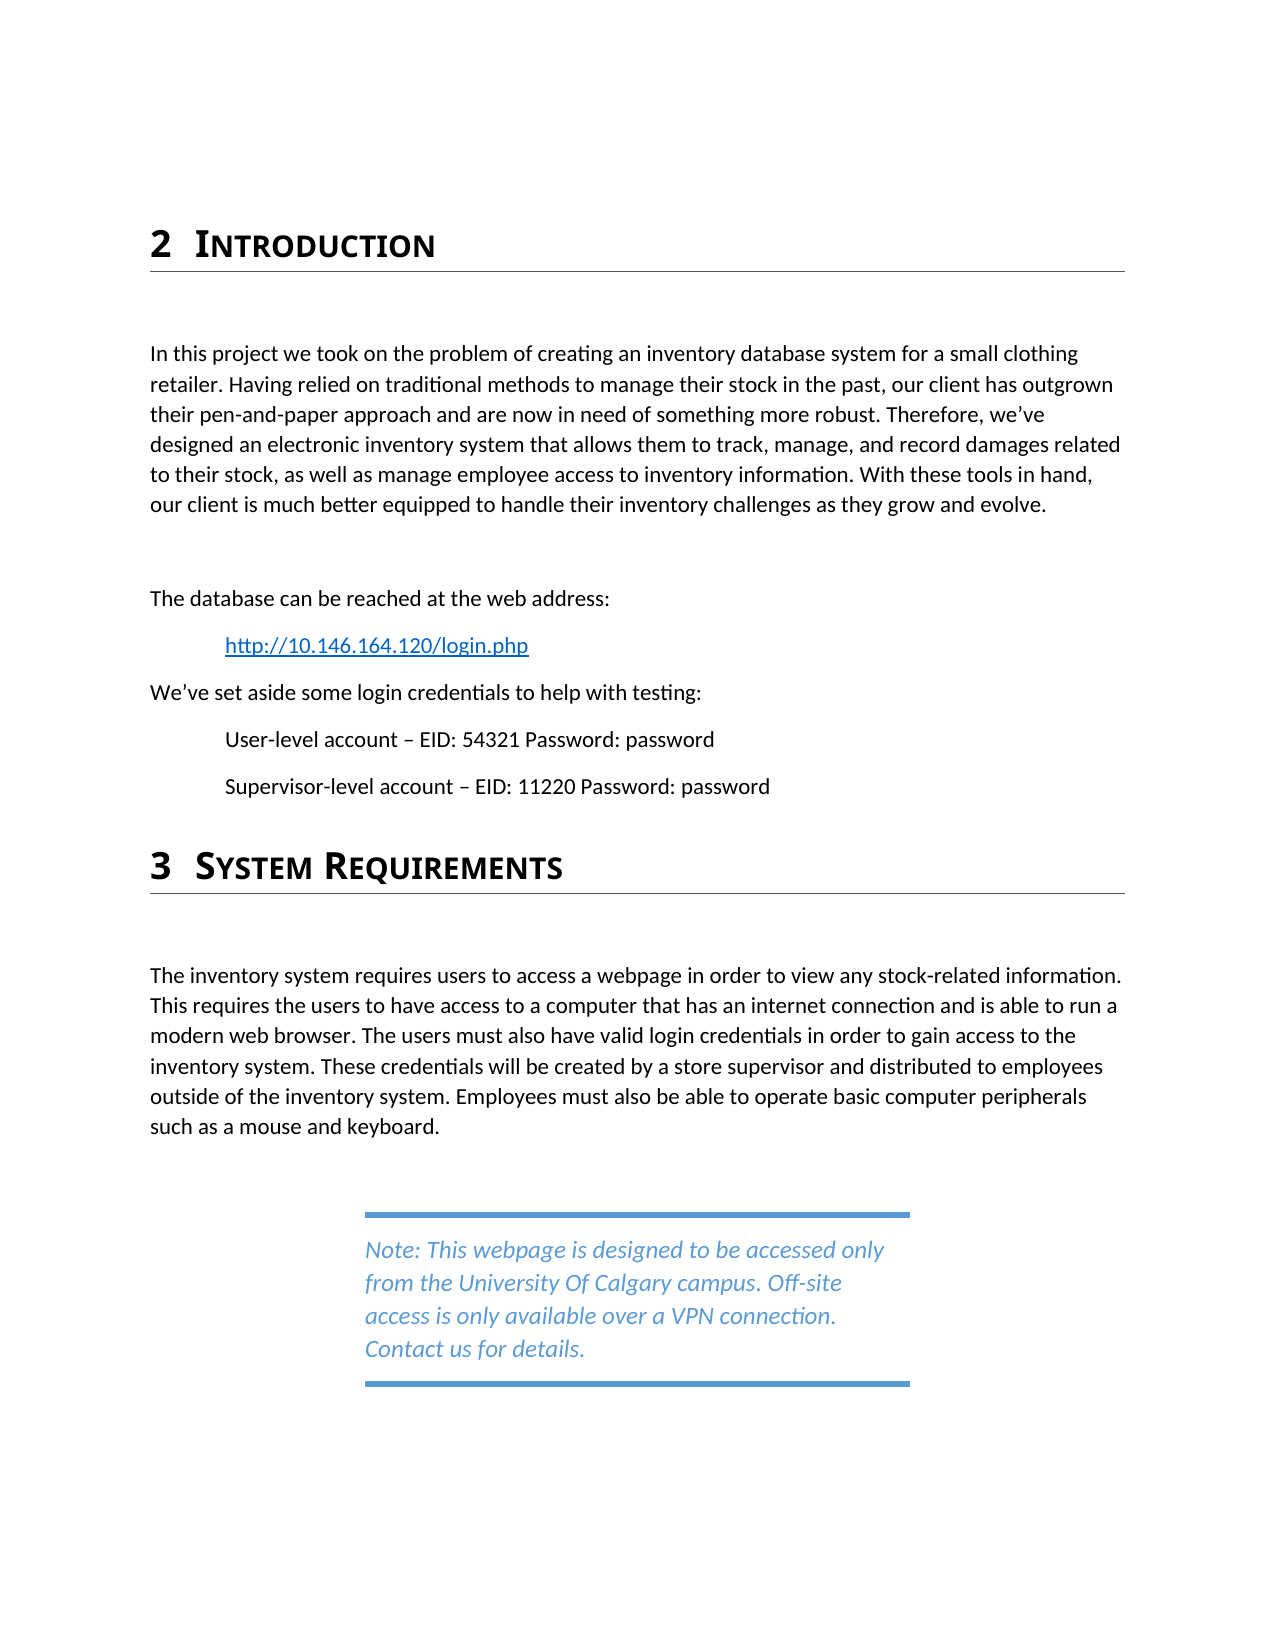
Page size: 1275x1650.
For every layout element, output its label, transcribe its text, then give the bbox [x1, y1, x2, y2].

text http://10.146.164.120/login.php [150, 631, 1125, 659]
text The database can be reached at the web address: [150, 584, 1125, 612]
subtitle System Requirements [150, 839, 1125, 893]
text User-level account – EID: 54321 Password: password [150, 725, 1125, 753]
subtitle Introduction [150, 218, 1125, 271]
text In this project we took on the problem of creating an inventory database system for a small clothing retailer. Having relied on traditional methods to manage their stock in the past, our client has outgrown their pen-and-paper approach and are now in need of something more robust. Therefore, we’ve designed an electronic inventory system that allows them to track, manage, and record damages related to their stock, as well as manage employee access to inventory information. With these tools in hand, our client is much better equipped to handle their inventory challenges as they grow and evolve. [150, 339, 1125, 518]
text Supervisor-level account – EID: 11220 Password: password [150, 772, 1125, 800]
text We’ve set aside some login credentials to help with testing: [150, 678, 1125, 706]
text The inventory system requires users to access a webpage in order to view any stock-related information. This requires the users to have access to a computer that has an internet connection and is able to run a modern web browser. The users must also have valid login credentials in order to gain access to the inventory system. These credentials will be created by a store supervisor and distributed to employees outside of the inventory system. Employees must also be able to operate basic computer peripherals such as a mouse and keyboard. [150, 961, 1125, 1140]
